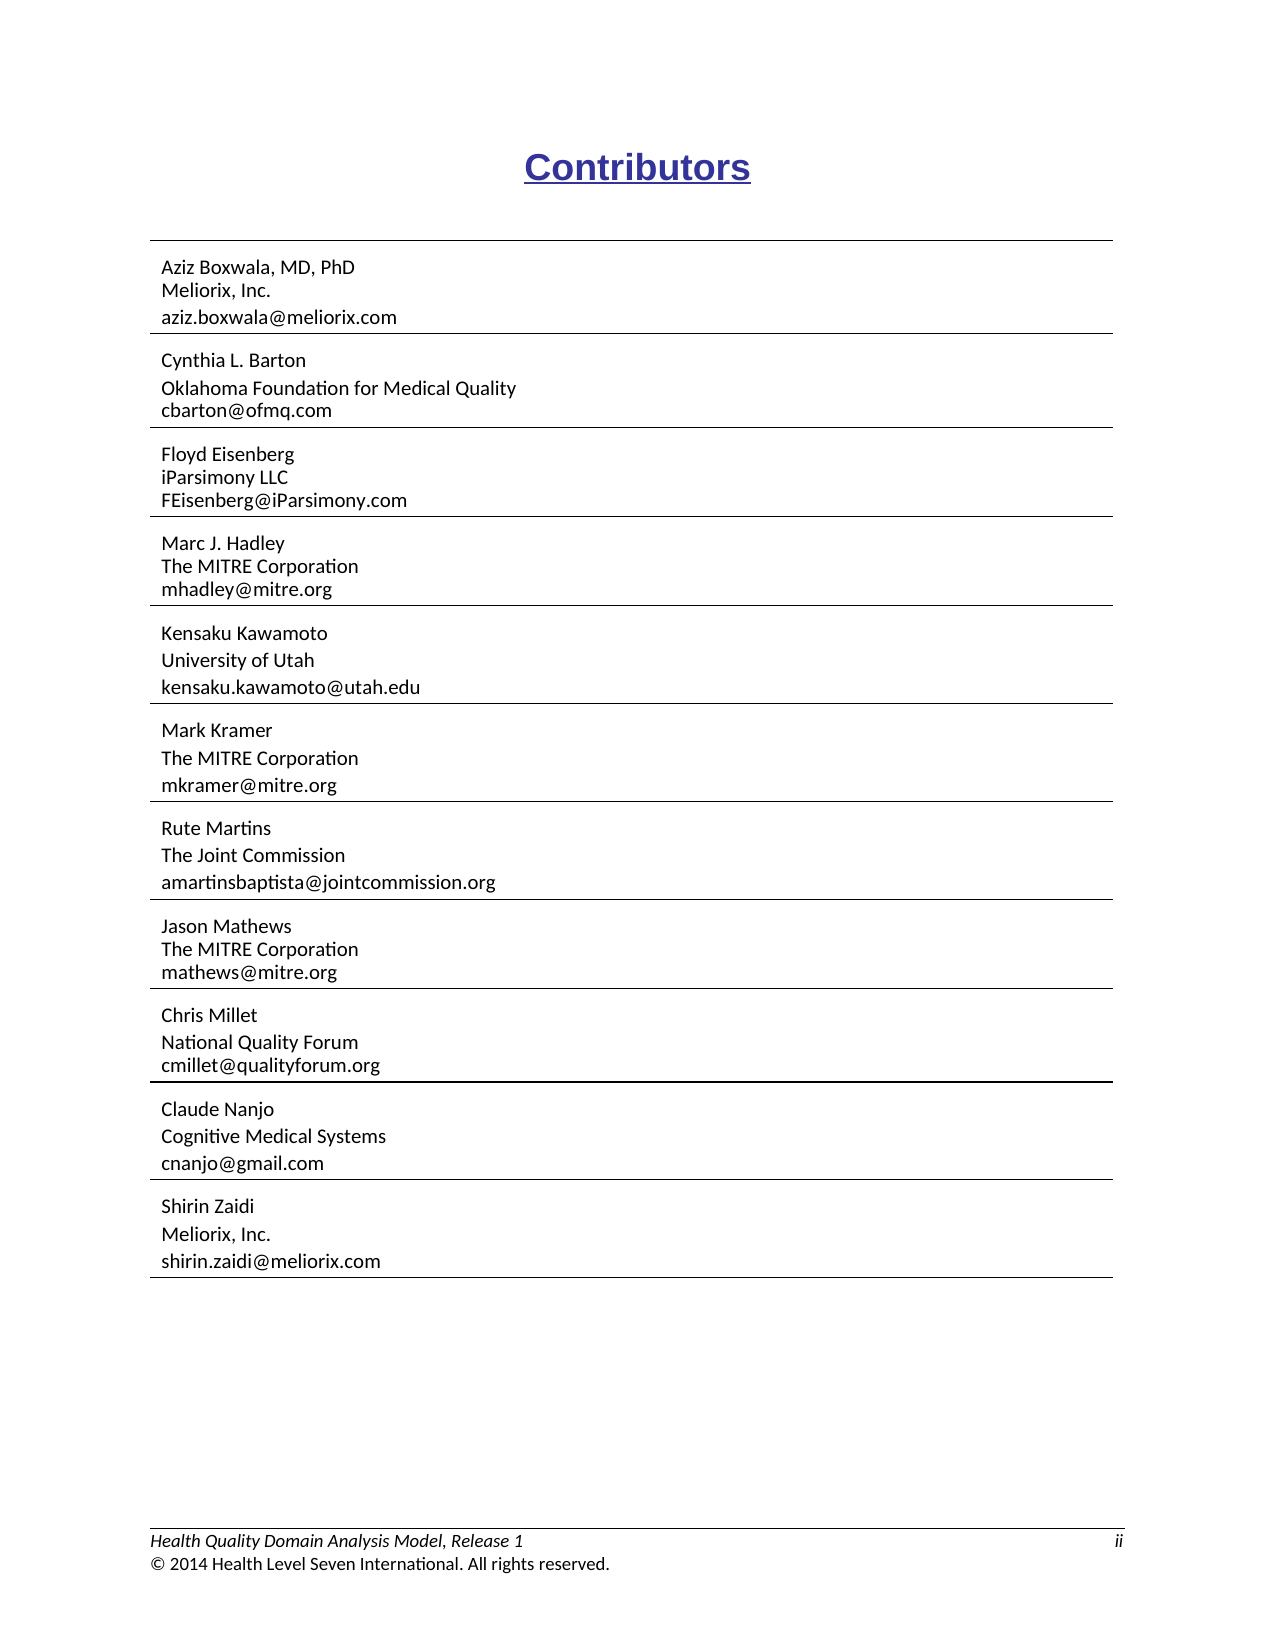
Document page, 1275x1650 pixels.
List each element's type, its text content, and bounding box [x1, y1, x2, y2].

table_cell Shirin Zaidi Meliorix, Inc. shirin.zaidi@meliorix.com [150, 1180, 1113, 1277]
table_cell Mark Kramer The MITRE Corporation mkramer@mitre.org [150, 704, 1113, 801]
table_cell Kensaku Kawamoto University of Utah kensaku.kawamoto@utah.edu [150, 606, 1113, 703]
table_cell Cynthia L. Barton Oklahoma Foundation for Medical Quality cbarton@ofmq.com [150, 334, 1113, 427]
table_cell Chris Millet National Quality Forum cmillet@qualityforum.org [150, 989, 1113, 1081]
table_cell Floyd Eisenberg iParsimony LLC FEisenberg@iParsimony.com [150, 428, 1113, 516]
table_header Aziz Boxwala, MD, PhD Meliorix, Inc. aziz.boxwala@meliorix.com [150, 241, 1113, 333]
table_cell Claude Nanjo Cognitive Medical Systems cnanjo@gmail.com [150, 1083, 1113, 1179]
table_cell Rute Martins The Joint Commission amartinsbaptista@jointcommission.org [150, 802, 1113, 898]
table_cell Jason Mathews The MITRE Corporation mathews@mitre.org [150, 900, 1113, 988]
text Contributors [150, 150, 1125, 187]
table_cell Marc J. Hadley The MITRE Corporation mhadley@mitre.org [150, 517, 1113, 605]
